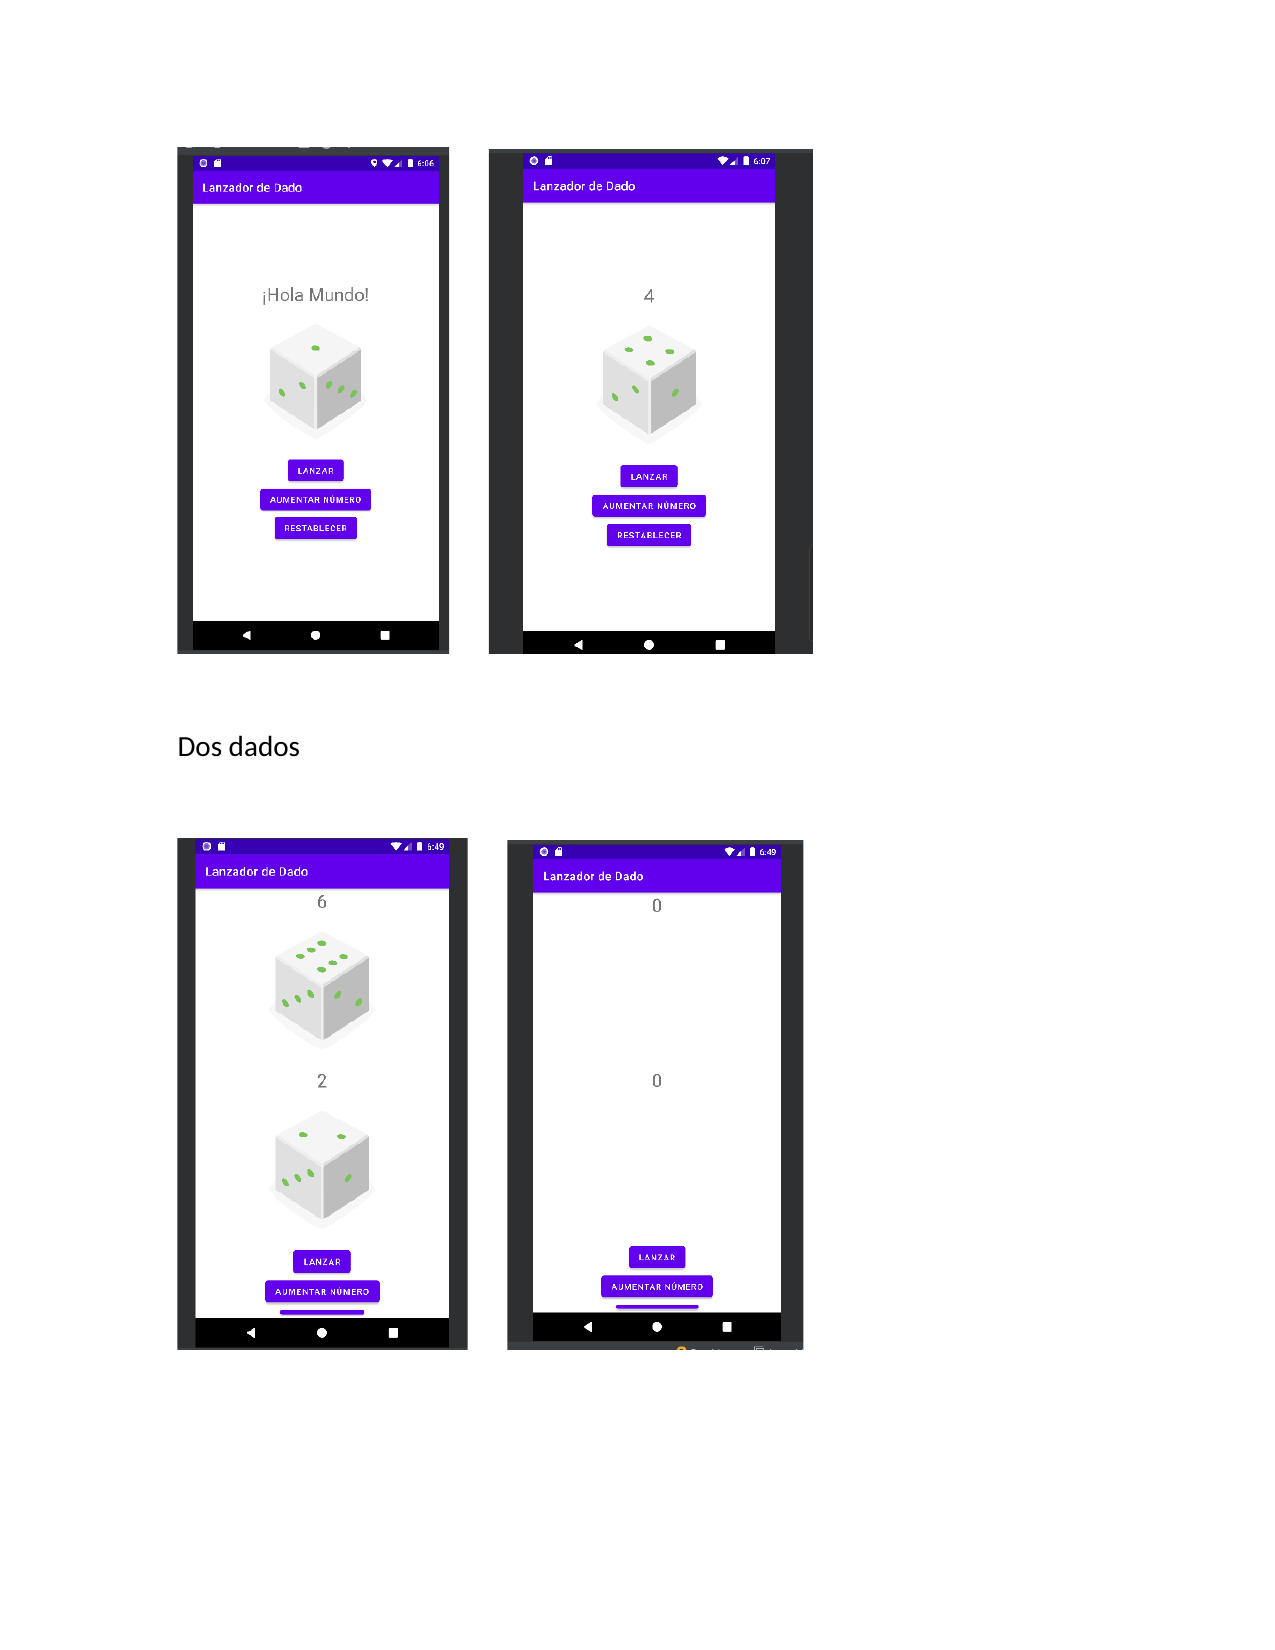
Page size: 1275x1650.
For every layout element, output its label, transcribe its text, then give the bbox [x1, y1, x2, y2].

picture [488, 149, 813, 654]
picture [507, 840, 804, 1350]
picture [177, 838, 468, 1350]
picture [177, 147, 450, 654]
text Dos dados [177, 728, 1098, 764]
